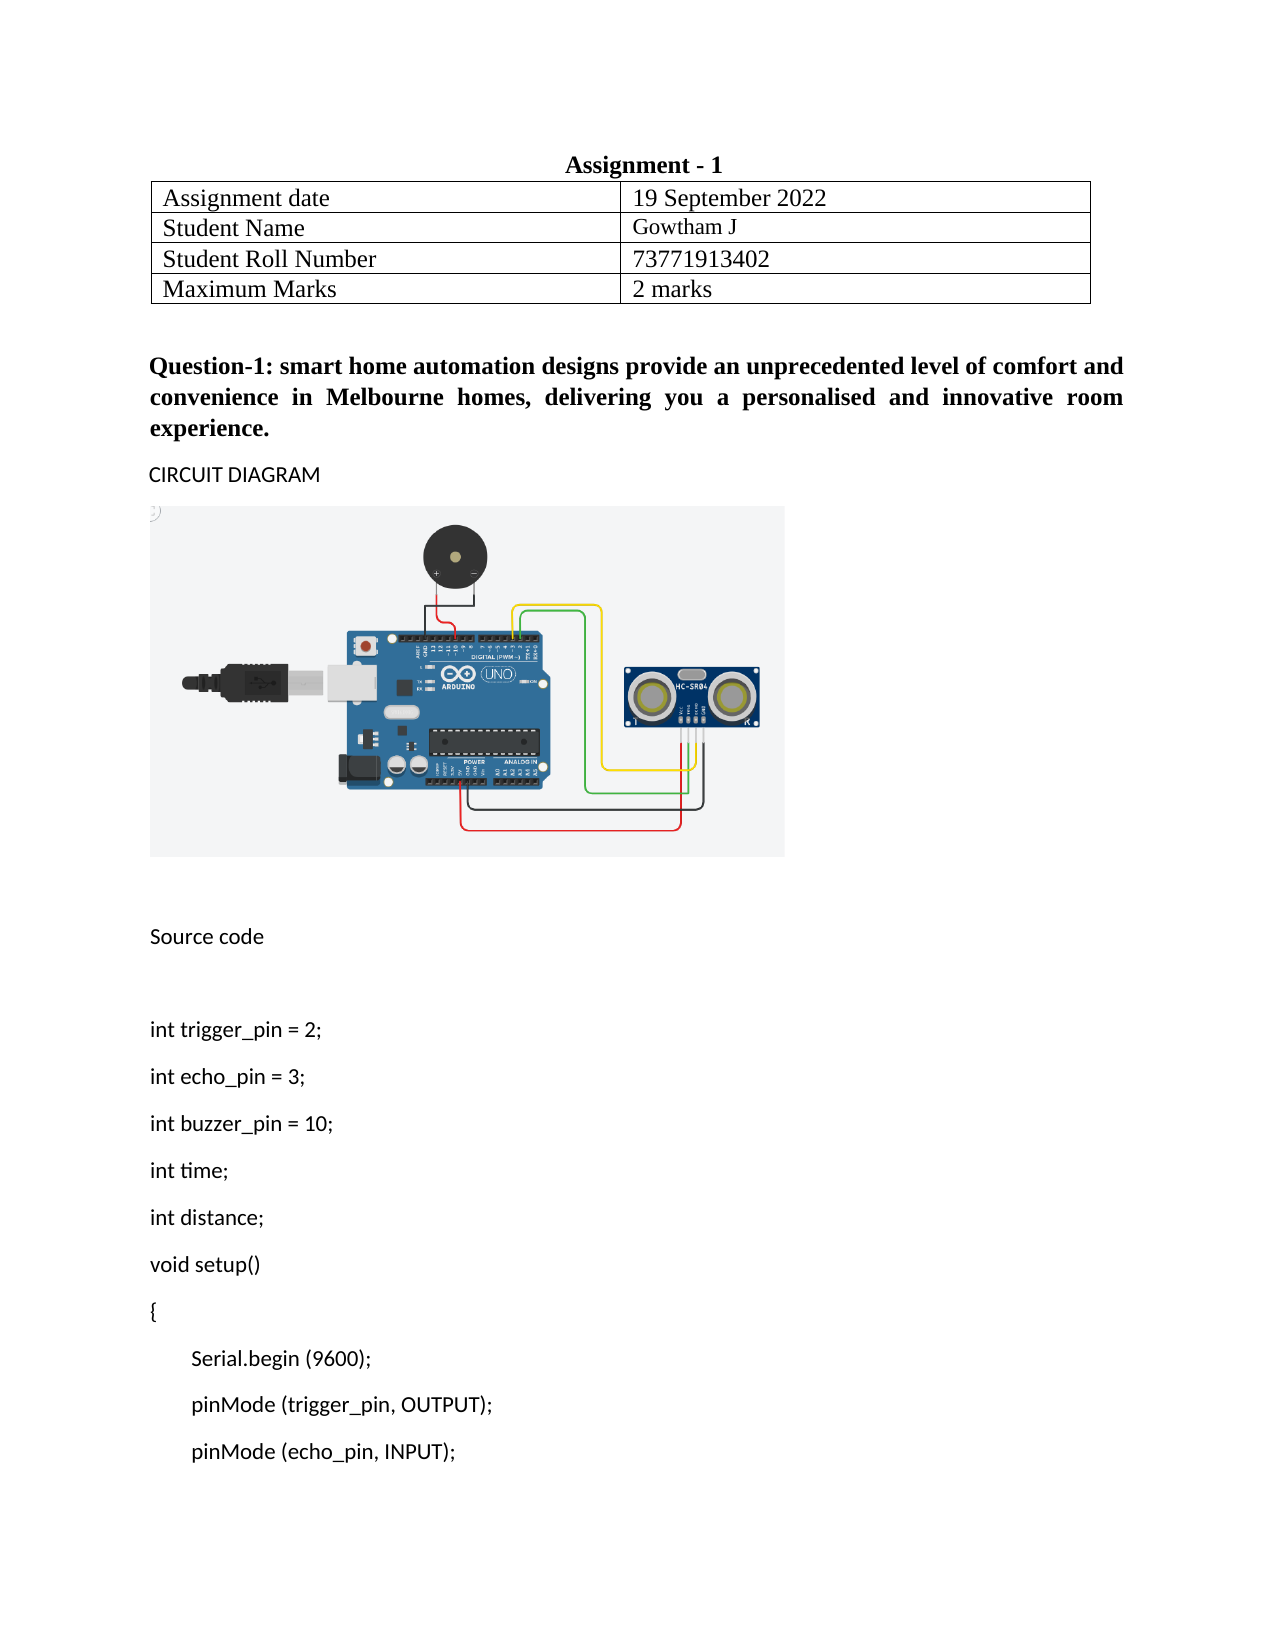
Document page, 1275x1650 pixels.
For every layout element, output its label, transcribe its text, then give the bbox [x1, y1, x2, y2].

table_cell 73771913402 [621, 243, 1090, 273]
table_cell Student Roll Number [152, 243, 620, 273]
text CIRCUIT DIAGRAM [148, 460, 1125, 488]
text { [150, 1297, 1125, 1325]
text pinMode (trigger_pin, OUTPUT); [150, 1391, 1125, 1419]
text int echo_pin = 3; [150, 1062, 1125, 1091]
text int distance; [150, 1203, 1125, 1231]
text Assignment - 1 [163, 150, 1125, 179]
picture [150, 506, 785, 857]
table_header Assignment date [152, 182, 620, 212]
table_cell 2 marks [621, 274, 1090, 303]
text Source code [150, 922, 1125, 950]
table_cell Maximum Marks [152, 274, 620, 303]
text int buzzer_pin = 10; [150, 1109, 1125, 1137]
text void setup() [150, 1250, 1125, 1278]
text Serial.begin (9600); [150, 1344, 1125, 1372]
table_header 19 September 2022 [621, 182, 1090, 212]
text int trigger_pin = 2; [150, 1016, 1125, 1044]
text Question-1: smart home automation designs provide an unprecedented level of comfort and convenience in Melbourne homes, delivering you a personalised and innovative room experience. [148, 351, 1125, 442]
text int time; [150, 1156, 1125, 1184]
table_cell Gowtham J [621, 213, 1090, 242]
table_cell Student Name [152, 213, 620, 242]
text pinMode (echo_pin, INPUT); [150, 1437, 1125, 1466]
